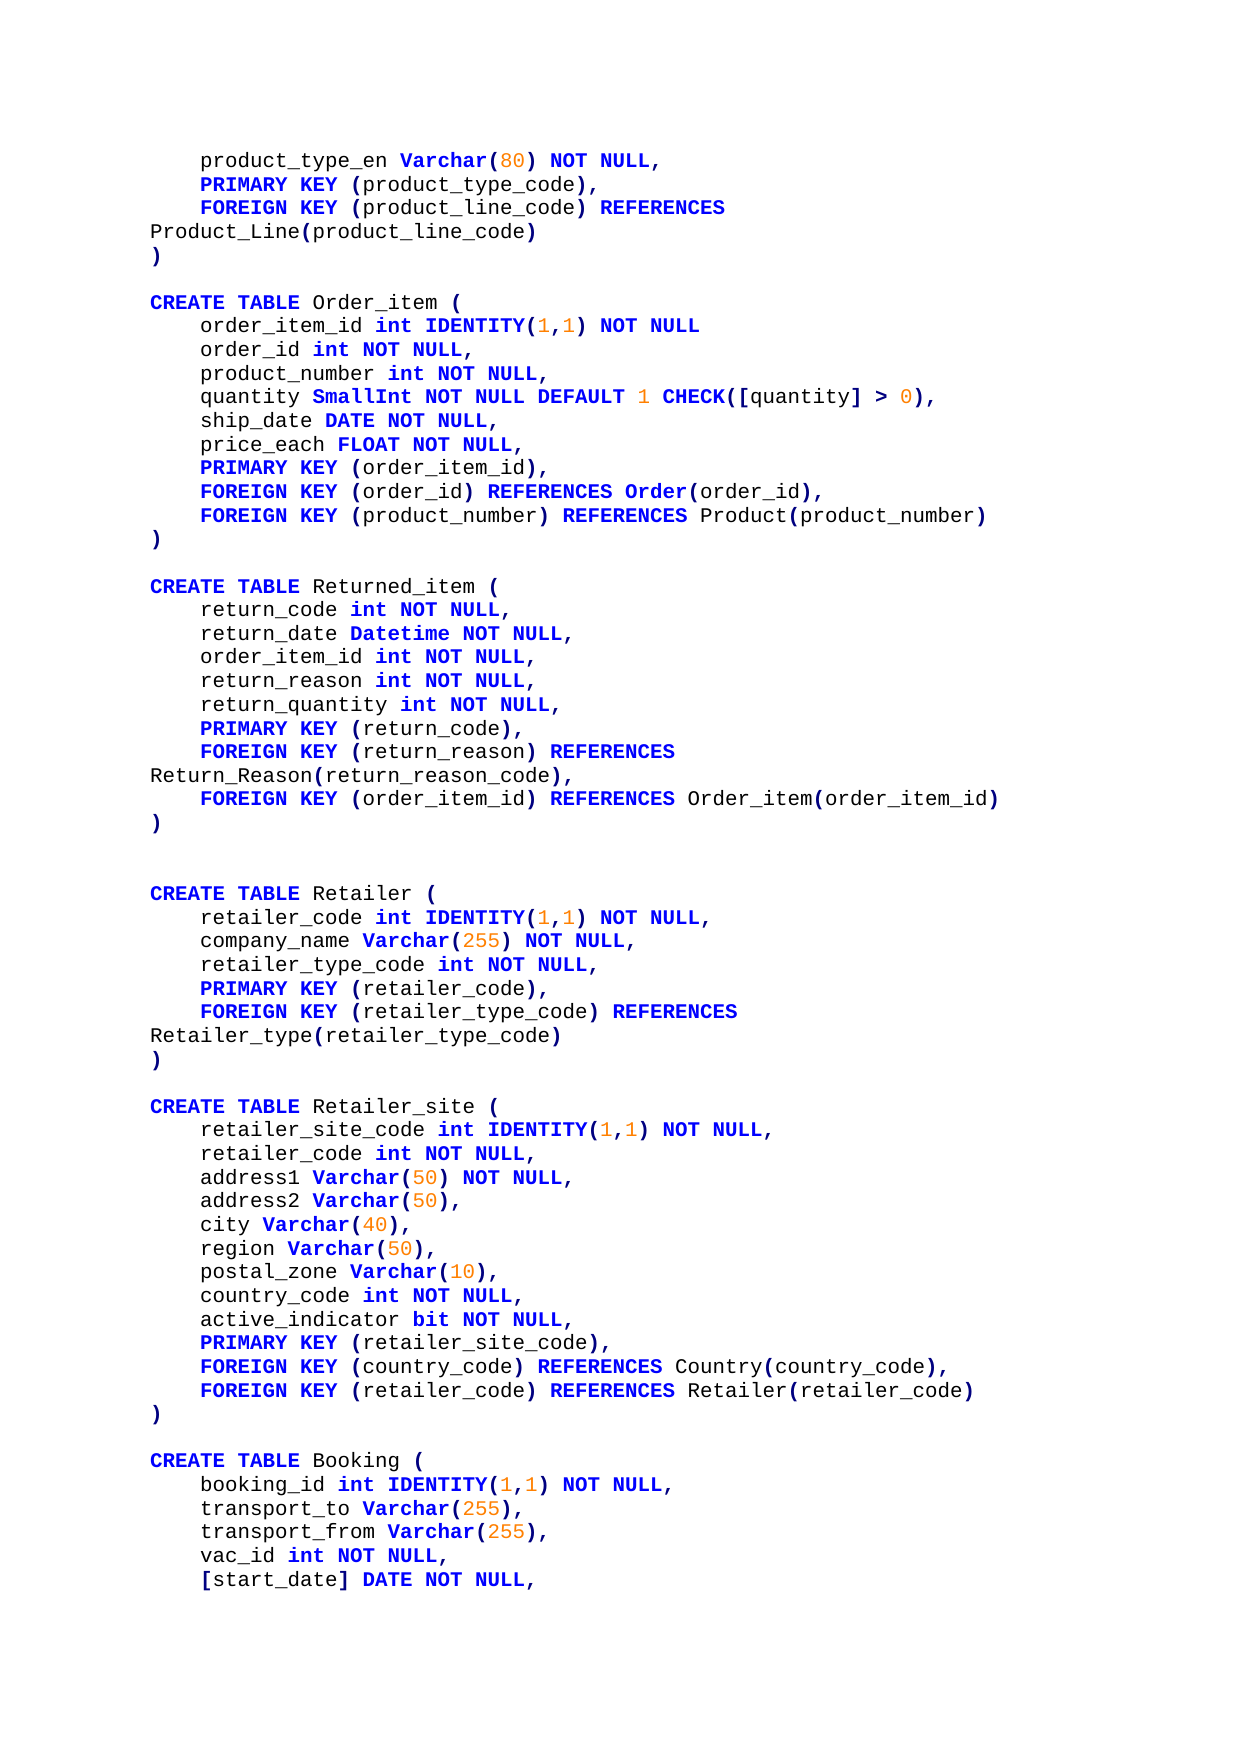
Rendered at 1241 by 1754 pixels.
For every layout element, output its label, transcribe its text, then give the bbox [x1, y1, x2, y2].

text active_indicator bit NOT NULL, [150, 1309, 1090, 1332]
text [start_date] DATE NOT NULL, [150, 1569, 1090, 1592]
text return_code int NOT NULL, [150, 599, 1090, 623]
text quantity SmallInt NOT NULL DEFAULT 1 CHECK([quantity] > 0), [150, 386, 1090, 410]
text PRIMARY KEY (return_code), [150, 717, 1090, 741]
text CREATE TABLE Booking ( [150, 1451, 1090, 1474]
text PRIMARY KEY (order_item_id), [150, 457, 1090, 481]
text ) [150, 244, 1090, 268]
text product_number int NOT NULL, [150, 363, 1090, 386]
text country_code int NOT NULL, [150, 1285, 1090, 1309]
text address1 Varchar(50) NOT NULL, [150, 1167, 1090, 1190]
text retailer_code int NOT NULL, [150, 1143, 1090, 1167]
text vac_id int NOT NULL, [150, 1545, 1090, 1569]
text PRIMARY KEY (retailer_code), [150, 978, 1090, 1001]
text PRIMARY KEY (product_type_code), [150, 174, 1090, 197]
text return_quantity int NOT NULL, [150, 694, 1090, 717]
text order_item_id int NOT NULL, [150, 647, 1090, 670]
text booking_id int IDENTITY(1,1) NOT NULL, [150, 1474, 1090, 1498]
text address2 Varchar(50), [150, 1190, 1090, 1214]
text CREATE TABLE Retailer_site ( [150, 1096, 1090, 1119]
text ) [150, 1403, 1090, 1427]
text FOREIGN KEY (product_number) REFERENCES Product(product_number) [150, 505, 1090, 528]
text transport_from Varchar(255), [150, 1521, 1090, 1545]
text city Varchar(40), [150, 1214, 1090, 1238]
text CREATE TABLE Retailer ( [150, 883, 1090, 907]
text transport_to Varchar(255), [150, 1498, 1090, 1521]
text company_name Varchar(255) NOT NULL, [150, 930, 1090, 954]
text FOREIGN KEY (order_id) REFERENCES Order(order_id), [150, 481, 1090, 505]
text CREATE TABLE Order_item ( [150, 292, 1090, 316]
text return_reason int NOT NULL, [150, 670, 1090, 694]
text product_type_en Varchar(80) NOT NULL, [150, 150, 1090, 174]
text PRIMARY KEY (retailer_site_code), [150, 1332, 1090, 1356]
text retailer_site_code int IDENTITY(1,1) NOT NULL, [150, 1119, 1090, 1143]
text price_each FLOAT NOT NULL, [150, 434, 1090, 457]
text return_date Datetime NOT NULL, [150, 623, 1090, 647]
text ) [150, 528, 1090, 552]
text postal_zone Varchar(10), [150, 1261, 1090, 1285]
text order_id int NOT NULL, [150, 339, 1090, 363]
text ) [150, 1048, 1090, 1072]
text retailer_type_code int NOT NULL, [150, 954, 1090, 978]
text FOREIGN KEY (retailer_code) REFERENCES Retailer(retailer_code) [150, 1379, 1090, 1403]
text ship_date DATE NOT NULL, [150, 410, 1090, 434]
text FOREIGN KEY (order_item_id) REFERENCES Order_item(order_item_id) [150, 788, 1090, 812]
text CREATE TABLE Returned_item ( [150, 576, 1090, 599]
text FOREIGN KEY (product_line_code) REFERENCES Product_Line(product_line_code) [150, 197, 1090, 244]
text retailer_code int IDENTITY(1,1) NOT NULL, [150, 907, 1090, 930]
text region Varchar(50), [150, 1238, 1090, 1261]
text FOREIGN KEY (return_reason) REFERENCES Return_Reason(return_reason_code), [150, 741, 1090, 788]
text order_item_id int IDENTITY(1,1) NOT NULL [150, 316, 1090, 339]
text FOREIGN KEY (retailer_type_code) REFERENCES Retailer_type(retailer_type_code) [150, 1001, 1090, 1048]
text ) [150, 812, 1090, 836]
text FOREIGN KEY (country_code) REFERENCES Country(country_code), [150, 1356, 1090, 1379]
